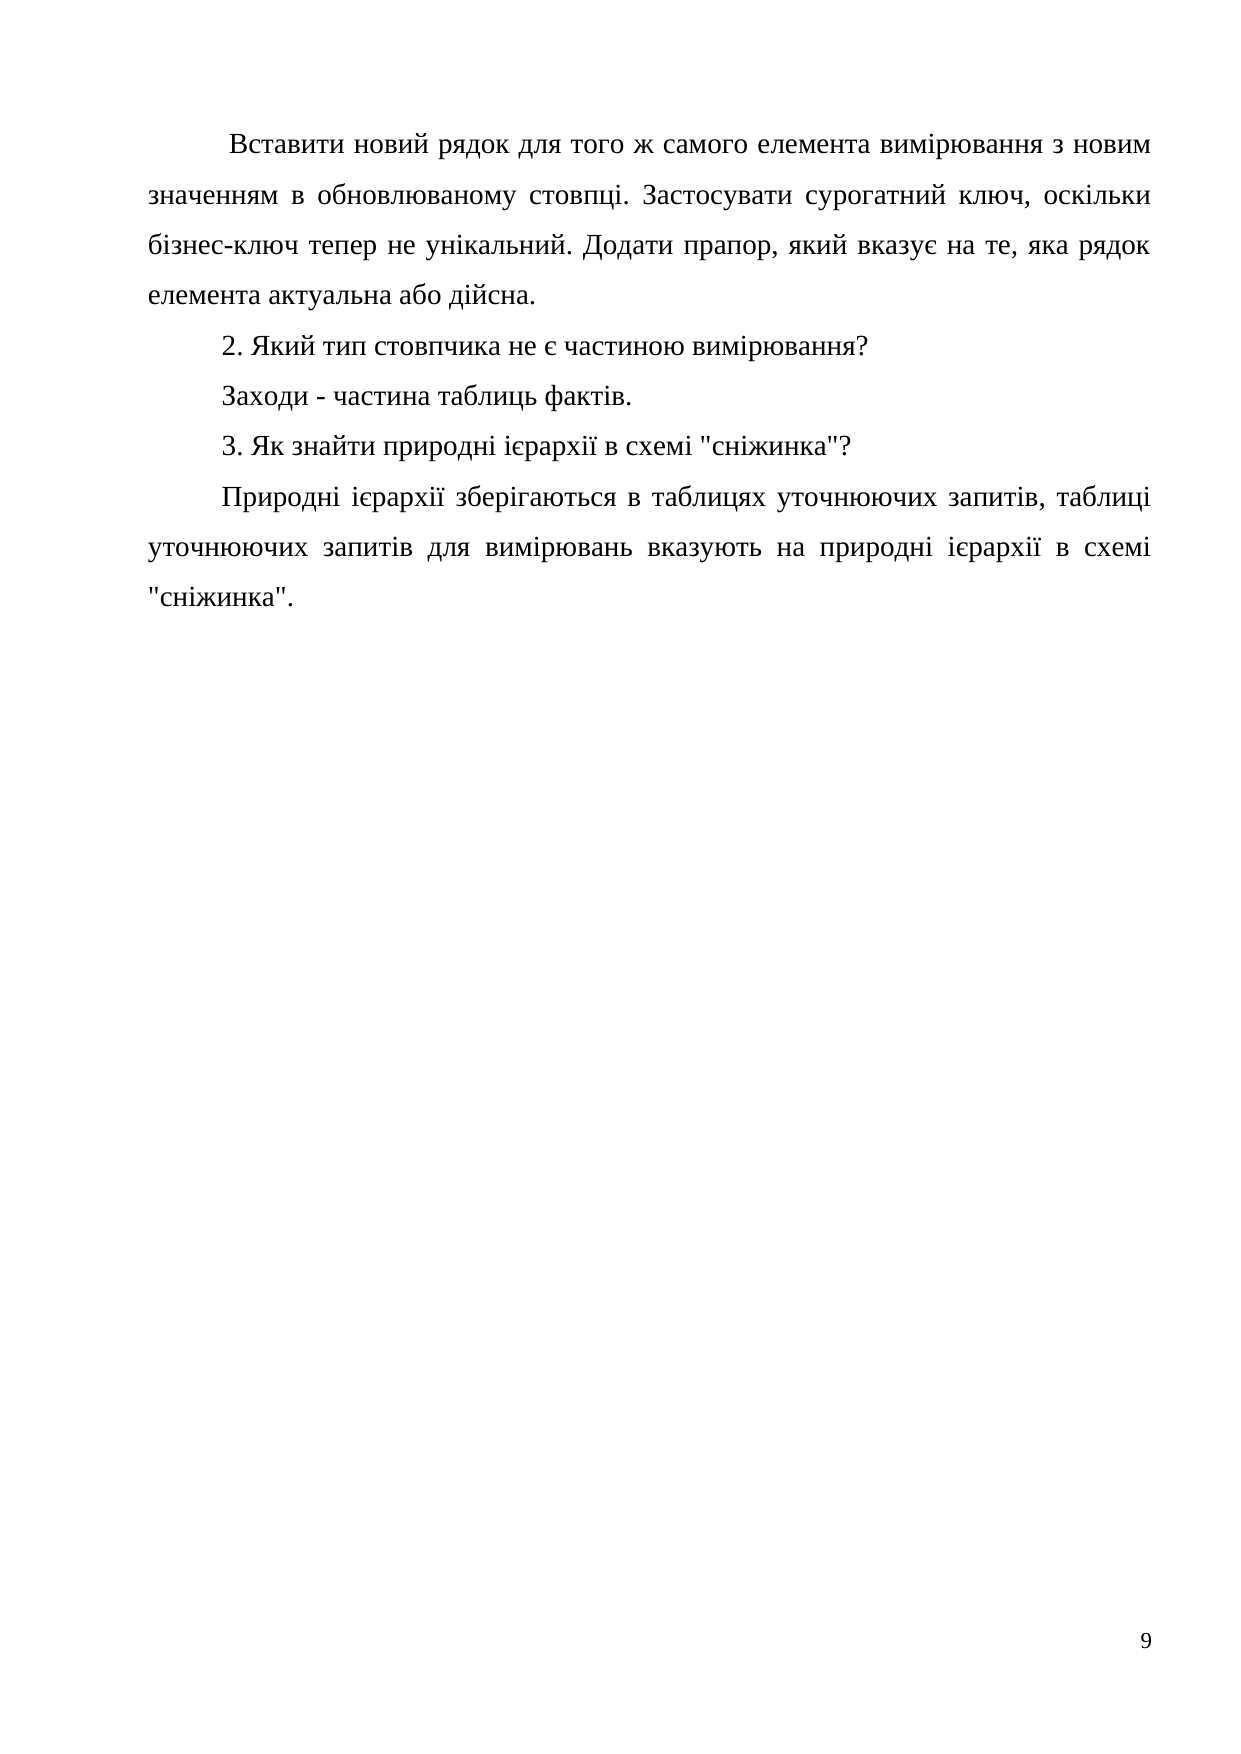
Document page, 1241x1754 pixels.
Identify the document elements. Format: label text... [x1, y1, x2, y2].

text 2. Який тип стовпчика не є частиною вимірювання? [148, 328, 1152, 361]
text 3. Як знайти природні ієрархії в схемі "сніжинка"? [148, 428, 1152, 462]
text Заходи - частина таблиць фактів. [148, 378, 1152, 412]
text Вставити новий рядок для того ж самого елемента вимірювання з новим значенням в обновлюваному стовпці. Застосувати сурогатний ключ, оскільки бізнес-ключ тепер не унікальний. Додати прапор, який вказує на те, яка рядок елемента актуальна або дійсна. [148, 126, 1152, 311]
text Природні ієрархії зберігаються в таблицях уточнюючих запитів, таблиці уточнюючих запитів для вимірювань вказують на природні ієрархії в схемі "сніжинка". [148, 479, 1152, 613]
